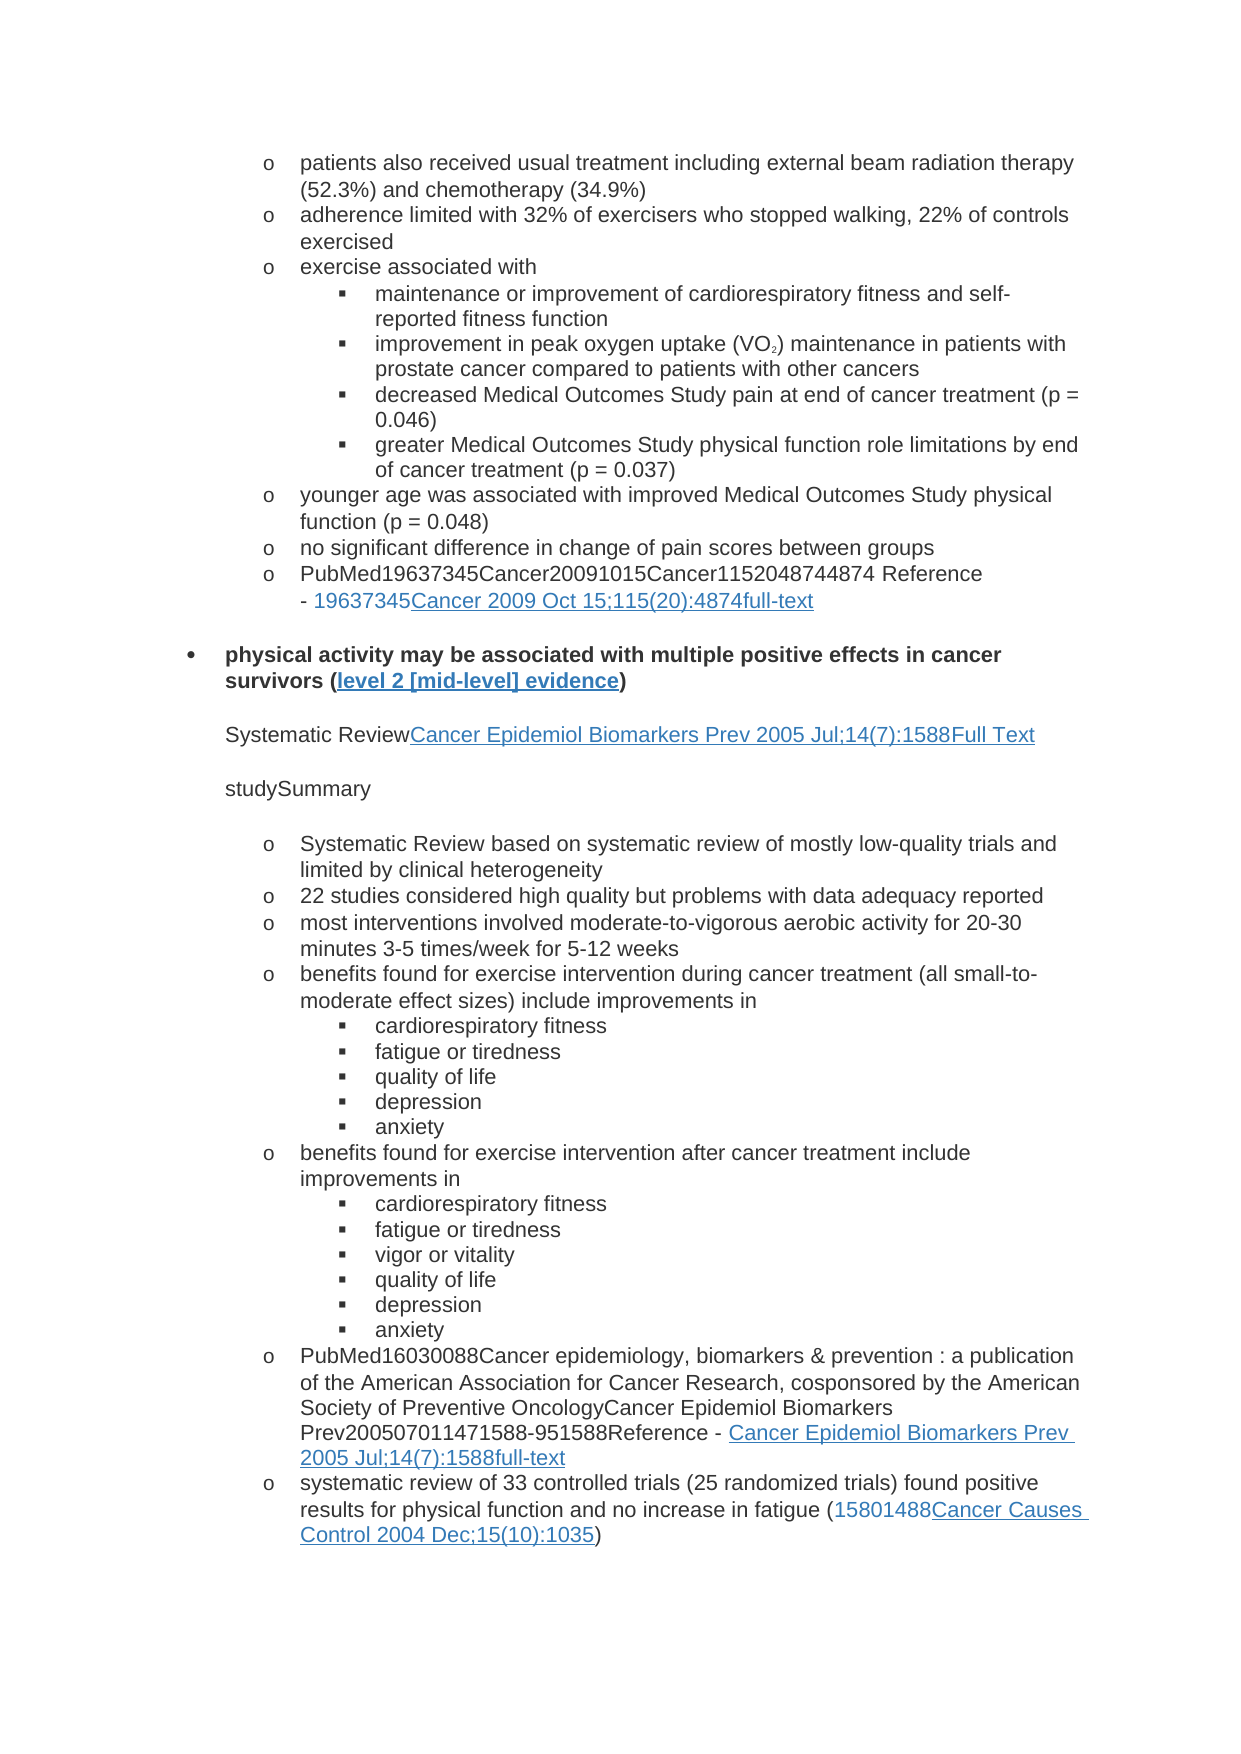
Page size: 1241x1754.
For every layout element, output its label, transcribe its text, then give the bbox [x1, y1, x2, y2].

list benefits found for exercise intervention after cancer treatment include improvements in [262, 1139, 1090, 1191]
list anxiety [337, 1114, 1090, 1139]
list benefits found for exercise intervention during cancer treatment (all small-to-moderate effect sizes) include improvements in [262, 961, 1090, 1013]
list adherence limited with 32% of exercisers who stopped walking, 22% of controls exercised [262, 202, 1090, 254]
list anxiety [337, 1317, 1090, 1343]
list vigor or vitality [337, 1242, 1090, 1267]
list systematic review of 33 controlled trials (25 randomized trials) found positive results for physical function and no increase in fatigue (15801488Cancer Causes Control 2004 Dec;15(10):1035) [262, 1470, 1090, 1547]
list younger age was associated with improved Medical Outcomes Study physical function (p = 0.048) [262, 482, 1090, 534]
list cardiorespiratory fitness [337, 1191, 1090, 1217]
list no significant difference in change of pain scores between groups [262, 534, 1090, 561]
list PubMed16030088Cancer epidemiology, biomarkers & prevention : a publication of the American Association for Cancer Research, cosponsored by the American Society of Preventive OncologyCancer Epidemiol Biomarkers Prev200507011471588-951588Reference - Cancer Epidemiol Biomarkers Prev 2005 Jul;14(7):1588full-text [262, 1343, 1090, 1470]
list quality of life [337, 1267, 1090, 1292]
list fatigue or tiredness [337, 1038, 1090, 1064]
list greater Medical Outcomes Study physical function role limitations by end of cancer treatment (p = 0.037) [337, 432, 1090, 482]
list PubMed19637345Cancer20091015Cancer1152048744874 Reference - 19637345Cancer 2009 Oct 15;115(20):4874full-text [262, 561, 1090, 613]
text studySummary [225, 776, 1090, 801]
list depression [337, 1089, 1090, 1114]
text Systematic ReviewCancer Epidemiol Biomarkers Prev 2005 Jul;14(7):1588Full Text [225, 722, 1090, 747]
list Systematic Review based on systematic review of mostly low-quality trials and limited by clinical heterogeneity [262, 831, 1090, 883]
list depression [337, 1292, 1090, 1317]
list patients also received usual treatment including external beam radiation therapy (52.3%) and chemotherapy (34.9%) [262, 150, 1090, 202]
list improvement in peak oxygen uptake (VO2) maintenance in patients with prostate cancer compared to patients with other cancers [337, 331, 1090, 382]
list maintenance or improvement of cardiorespiratory fitness and self-reported fitness function [337, 281, 1090, 331]
list fatigue or tiredness [337, 1217, 1090, 1242]
list quality of life [337, 1064, 1090, 1089]
list physical activity may be associated with multiple positive effects in cancer survivors (level 2 [mid-level] evidence) [187, 642, 1090, 693]
list decreased Medical Outcomes Study pain at end of cancer treatment (p = 0.046) [337, 382, 1090, 432]
list 22 studies considered high quality but problems with data adequacy reported [262, 883, 1090, 909]
list exercise associated with [262, 254, 1090, 281]
list cardiorespiratory fitness [337, 1013, 1090, 1038]
list most interventions involved moderate-to-vigorous aerobic activity for 20-30 minutes 3-5 times/week for 5-12 weeks [262, 909, 1090, 961]
